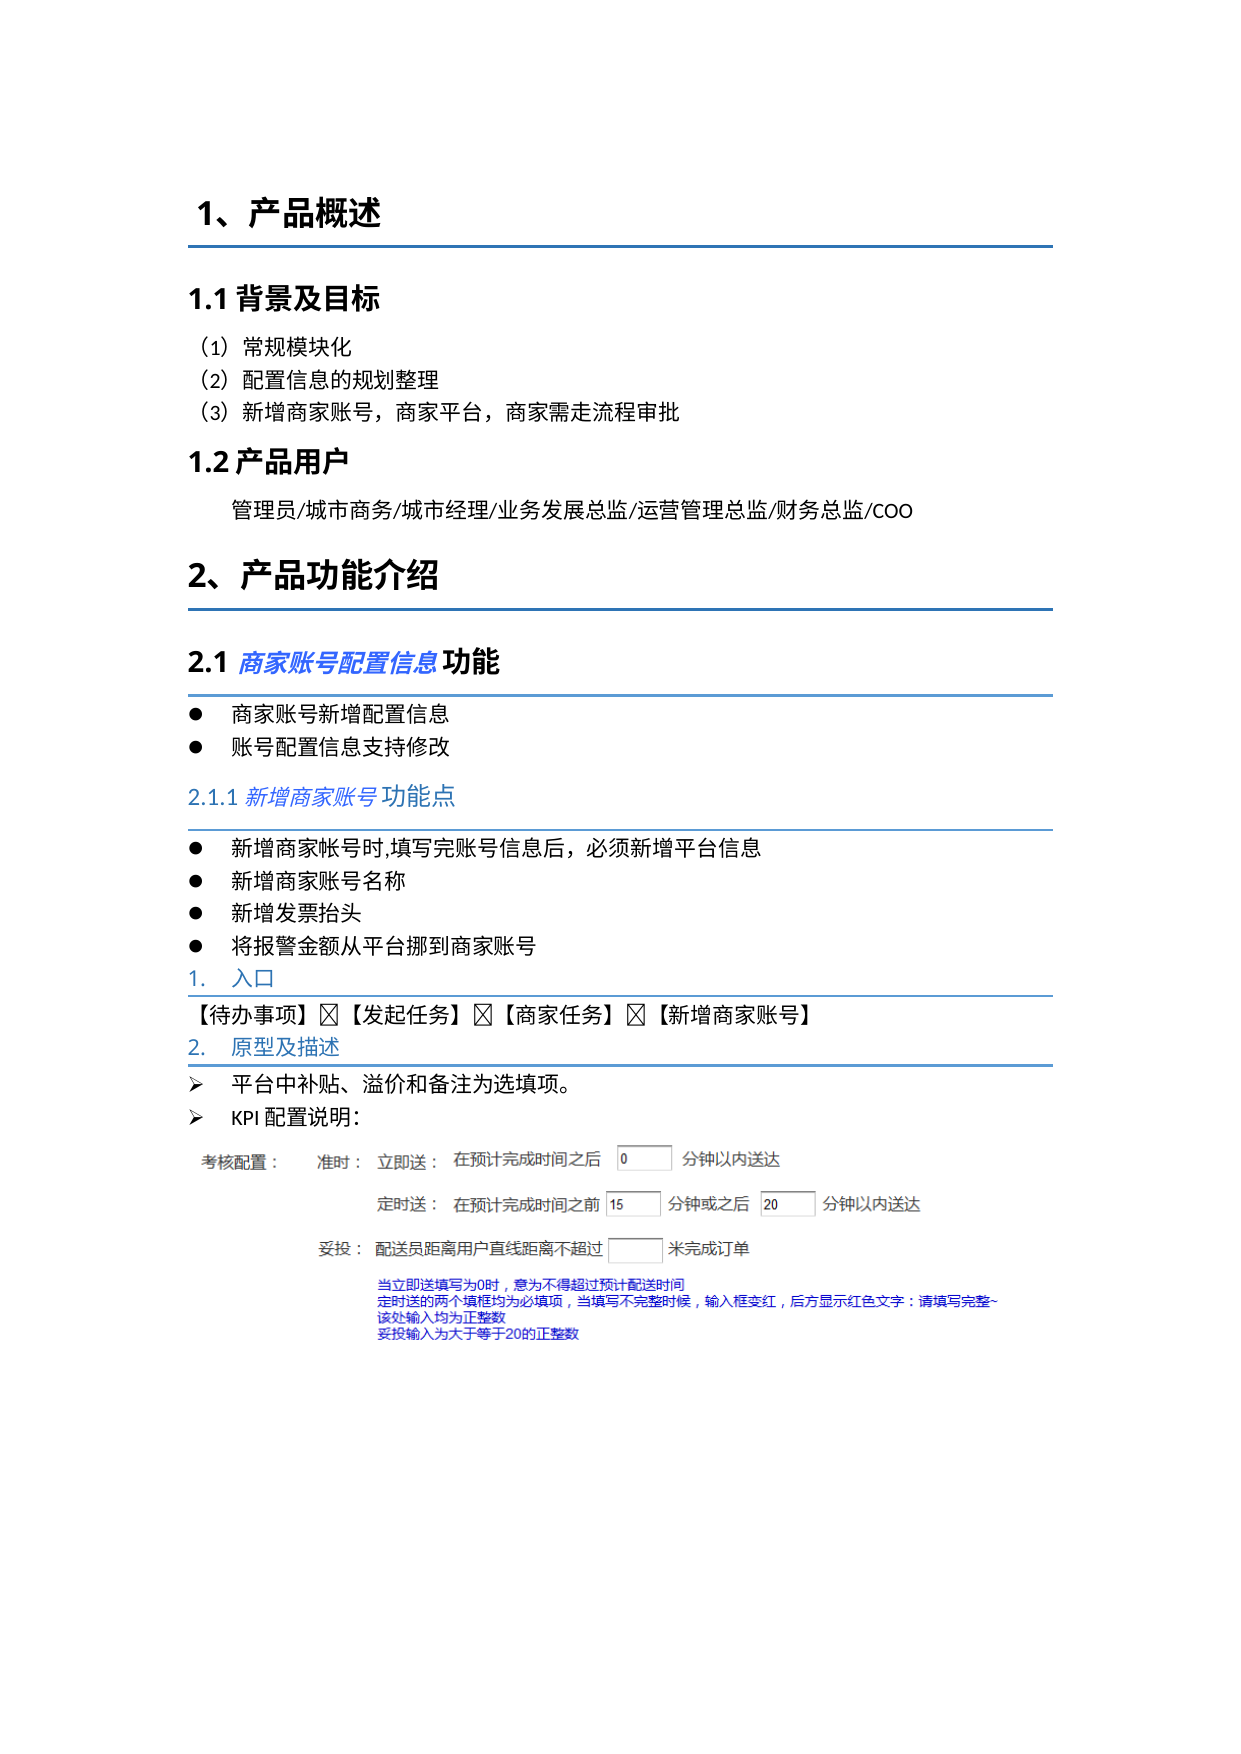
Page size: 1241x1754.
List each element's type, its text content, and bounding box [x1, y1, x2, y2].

list 2.1 商家账号配置信息 功能 [187, 627, 1053, 697]
list 2.1.1 新增商家账号 功能点 [187, 762, 1053, 831]
text 1.1背景及目标 [187, 265, 1053, 330]
list 1、产品概述 [187, 178, 1053, 248]
list 商家账号新增配置信息 [187, 697, 1053, 729]
text 1.2产品用户 [187, 427, 1053, 492]
list 新增商家账号，商家平台，商家需走流程审批 [187, 395, 1053, 427]
list 新增商家账号名称 [187, 863, 1053, 896]
picture [187, 1131, 1014, 1352]
list 平台中补贴、溢价和备注为选填项。 [187, 1067, 1053, 1099]
list 入口 [187, 961, 1053, 997]
list 原型及描述 [187, 1030, 1053, 1067]
list 常规模块化 [187, 330, 1053, 362]
list KPI配置说明： [187, 1099, 1053, 1132]
list 新增发票抬头 [187, 896, 1053, 928]
list 新增商家帐号时,填写完账号信息后，必须新增平台信息 [187, 831, 1053, 863]
list 账号配置信息支持修改 [187, 729, 1053, 762]
list 2、产品功能介绍 [187, 541, 1053, 611]
list 配置信息的规划整理 [187, 362, 1053, 395]
list 将报警金额从平台挪到商家账号 [187, 928, 1053, 961]
text 管理员/城市商务/城市经理/业务发展总监/运营管理总监/财务总监/COO [187, 492, 1053, 525]
text 【待办事项】【发起任务】【商家任务】【新增商家账号】 [187, 997, 1053, 1030]
